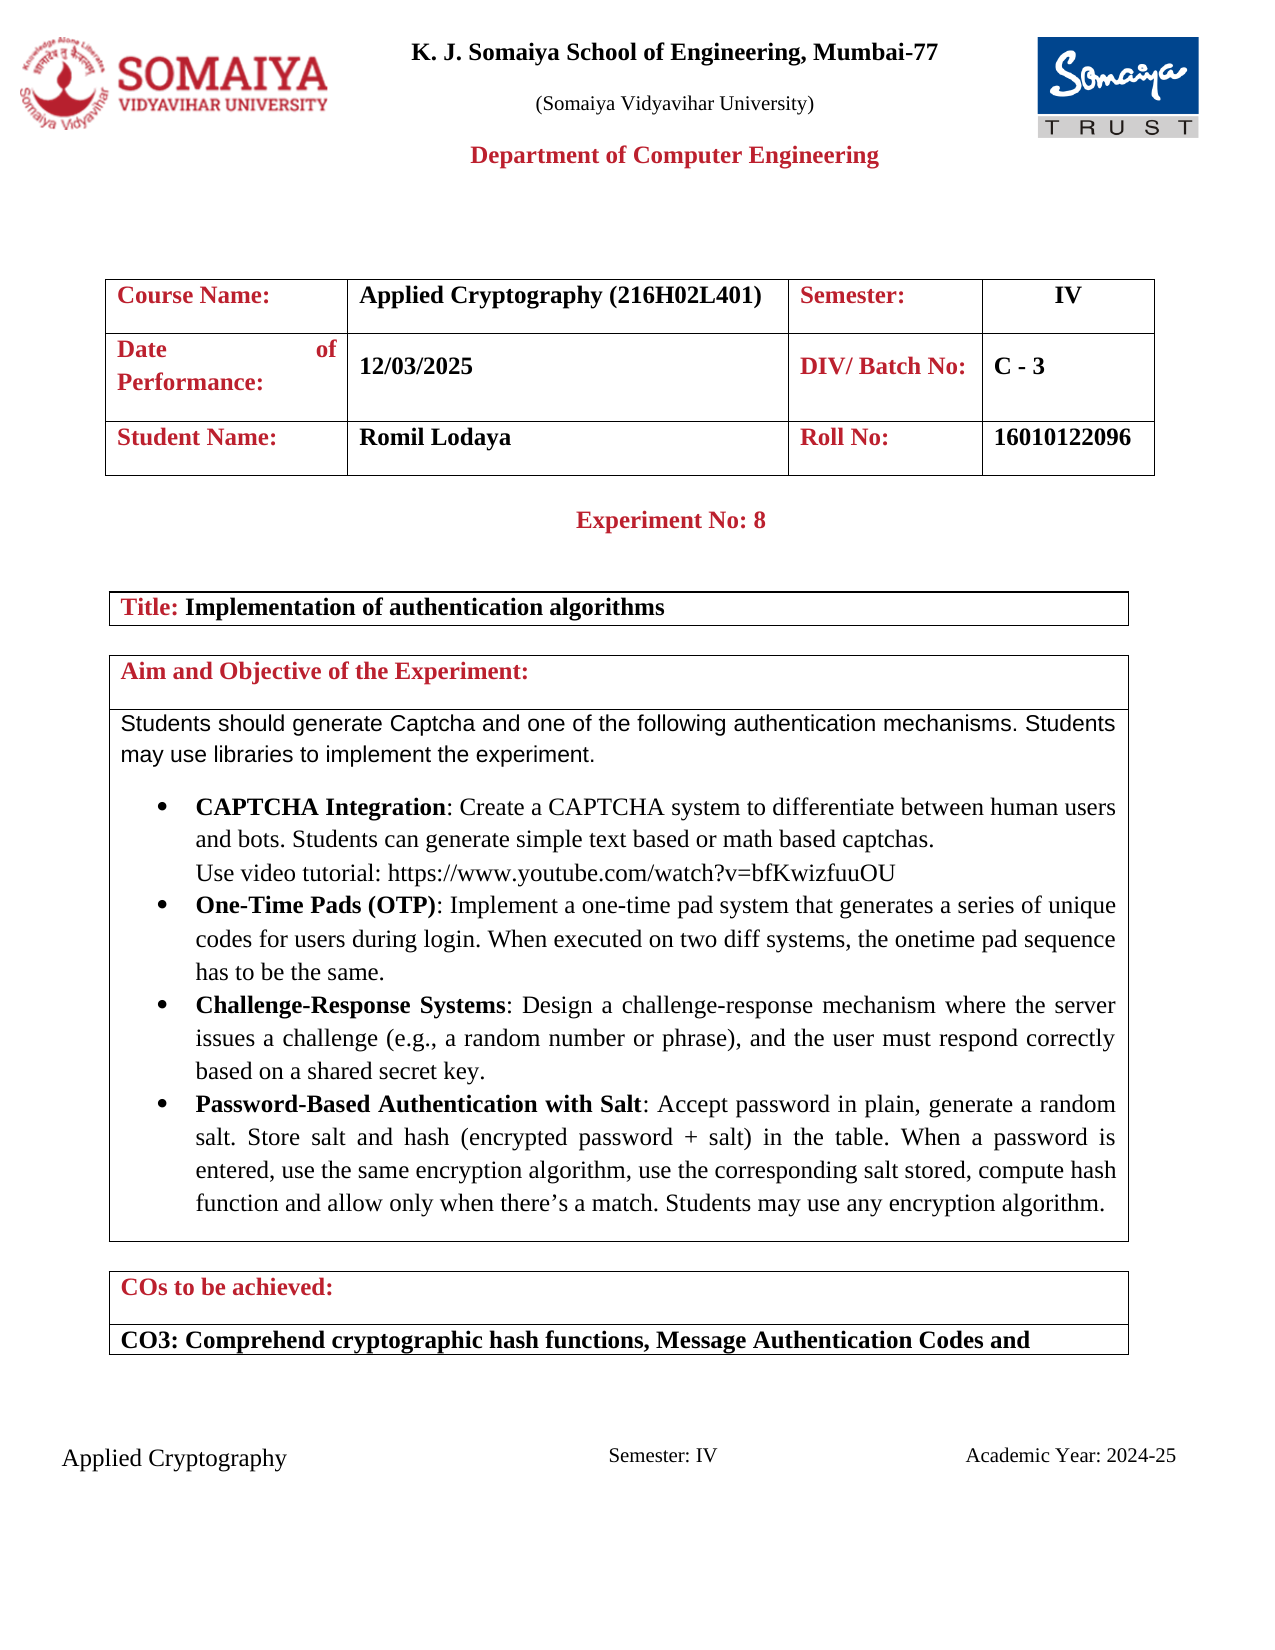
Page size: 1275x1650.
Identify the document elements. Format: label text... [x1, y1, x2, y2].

table_header IV [983, 280, 1154, 333]
table_header Title: Implementation of authentication algorithms [110, 593, 1128, 625]
table_cell DIV/ Batch No: [789, 334, 982, 421]
table_cell Roll No: [789, 422, 982, 475]
table_cell 16010122096 [983, 422, 1154, 475]
table_header Applied Cryptography (216H02L401) [348, 280, 788, 333]
table_cell CO3: Comprehend cryptographic hash functions, Message Authentication Codes and Digital Certificates and their uses for Authentication [110, 1325, 1128, 1354]
table_cell Date of Performance: [106, 334, 347, 421]
table_cell Student Name: [106, 422, 347, 475]
table_header Course Name: [106, 280, 347, 333]
picture [1037, 37, 1199, 138]
table_header Semester: [789, 280, 982, 333]
table_cell C - 3 [983, 334, 1154, 421]
table_cell Students should generate Captcha and one of the following authentication mechanisms. Students may use libraries to implement the experiment. CAPTCHA Integration: Create a CAPTCHA system to differentiate between human users and bots. Students can generate simple text based or math based captchas. Use video tutorial: https://www.youtube.com/watch?v=bfKwizfuuOU One-Time Pads (OTP): Implement a one-time pad system that generates a series of unique codes for users during login. When executed on two diff systems, the onetime pad sequence has to be the same. Challenge-Response Systems: Design a challenge-response mechanism where the server issues a challenge (e.g., a random number or phrase), and the user must respond correctly based on a shared secret key. Password-Based Authentication with Salt: Accept password in plain, generate a random salt. Store salt and hash (encrypted password + salt) in the table. When a password is entered, use the same encryption algorithm, use the corresponding salt stored, compute hash function and allow only when there’s a match. Students may use any encryption algorithm. [110, 710, 1128, 1241]
text Experiment No: 8 [76, 505, 1266, 534]
table_cell 12/03/2025 [348, 334, 788, 421]
picture [20, 37, 328, 130]
table_cell Romil Lodaya [348, 422, 788, 475]
table_header Aim and Objective of the Experiment: [110, 656, 1128, 709]
table_header COs to be achieved: [110, 1272, 1128, 1324]
